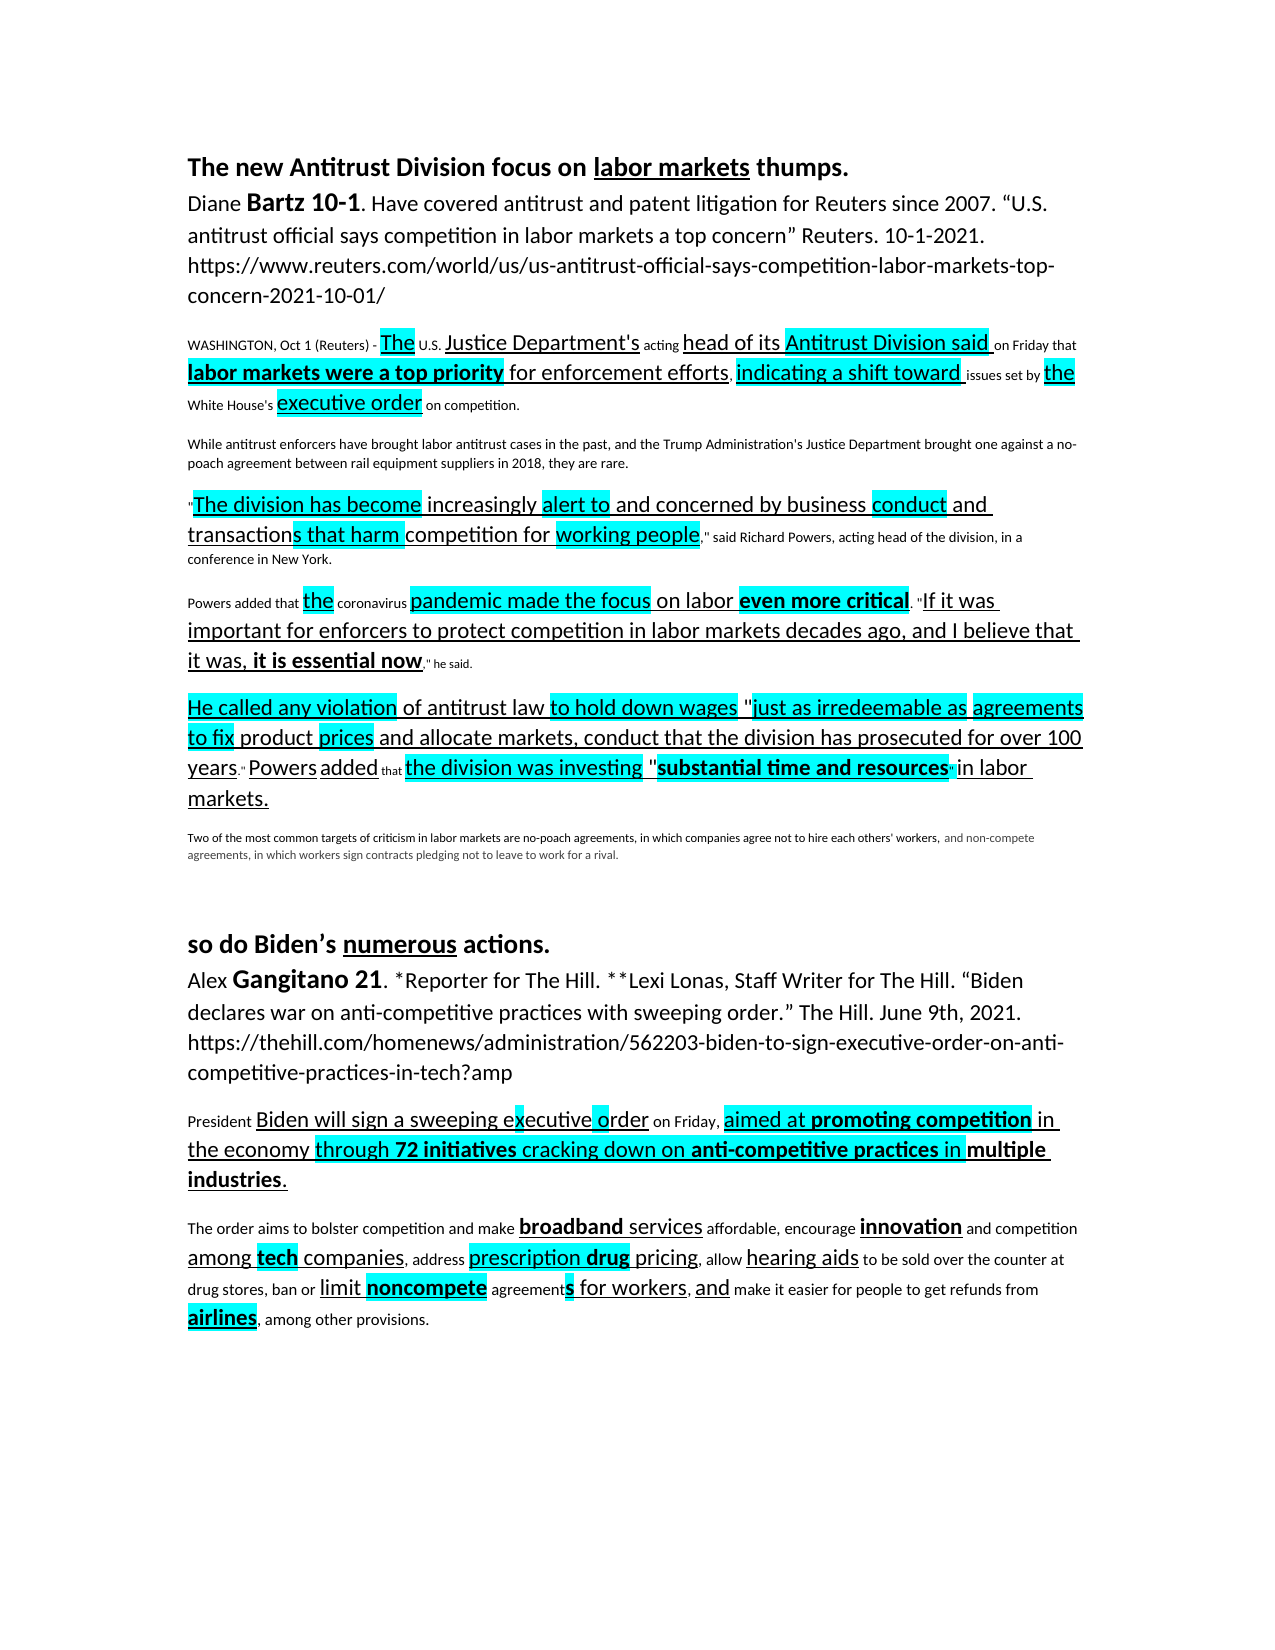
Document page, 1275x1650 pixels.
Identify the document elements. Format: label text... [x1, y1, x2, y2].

text The order aims to bolster competition and make broadband services affordable, encourage innovation and competition among tech companies, address prescription drug pricing, allow hearing aids to be sold over the counter at drug stores, ban or limit noncompete agreements for workers, and make it easier for people to get refunds from airlines, among other provisions. [187, 1212, 1087, 1331]
text While antitrust enforcers have brought labor antitrust cases in the past, and the Trump Administration's Justice Department brought one against a no-poach agreement between rail equipment suppliers in 2018, they are rare. [187, 435, 1087, 472]
text "The division has become increasingly alert to and concerned by business conduct and transactions that harm competition for working people," said Richard Powers, acting head of the division, in a conference in New York. [187, 490, 1087, 568]
text President Biden will sign a sweeping executive order on Friday, aimed at promoting competition in the economy through 72 initiatives cracking down on anti-competitive practices in multiple industries. [187, 1105, 1087, 1194]
text WASHINGTON, Oct 1 (Reuters) - The U.S. Justice Department's acting head of its Antitrust Division said on Friday that labor markets were a top priority for enforcement efforts, indicating a shift toward issues set by the White House's executive order on competition. [187, 328, 1087, 417]
text Two of the most common targets of criticism in labor markets are no-poach agreements, in which companies agree not to hire each others' workers, and non-compete agreements, in which workers sign contracts pledging not to leave to work for a rival. [187, 831, 1087, 862]
text Powers added that the coronavirus pandemic made the focus on labor even more critical. "If it was important for enforcers to protect competition in labor markets decades ago, and I believe that it was, it is essential now," he said. [187, 586, 1087, 674]
text He called any violation of antitrust law to hold down wages "just as irredeemable as agreements to fix product prices and allocate markets, conduct that the division has prosecuted for over 100 years." Powers added that the division was investing "substantial time and resources" in labor markets. [187, 693, 1087, 812]
text Alex Gangitano 21. *Reporter for The Hill. **Lexi Lonas, Staff Writer for The Hill. “Biden declares war on anti-competitive practices with sweeping order.” The Hill. June 9th, 2021. https://thehill.com/homenews/administration/562203-biden-to-sign-executive-order-on-anti-competitive-practices-in-tech?amp [187, 963, 1087, 1086]
subtitle so do Biden’s numerous actions. [187, 927, 1087, 960]
text Diane Bartz 10-1. Have covered antitrust and patent litigation for Reuters since 2007. “U.S. antitrust official says competition in labor markets a top concern” Reuters. 10-1-2021. https://www.reuters.com/world/us/us-antitrust-official-says-competition-labor-markets-top-concern-2021-10-01/ [187, 186, 1087, 309]
subtitle The new Antitrust Division focus on labor markets thumps. [187, 150, 1087, 183]
